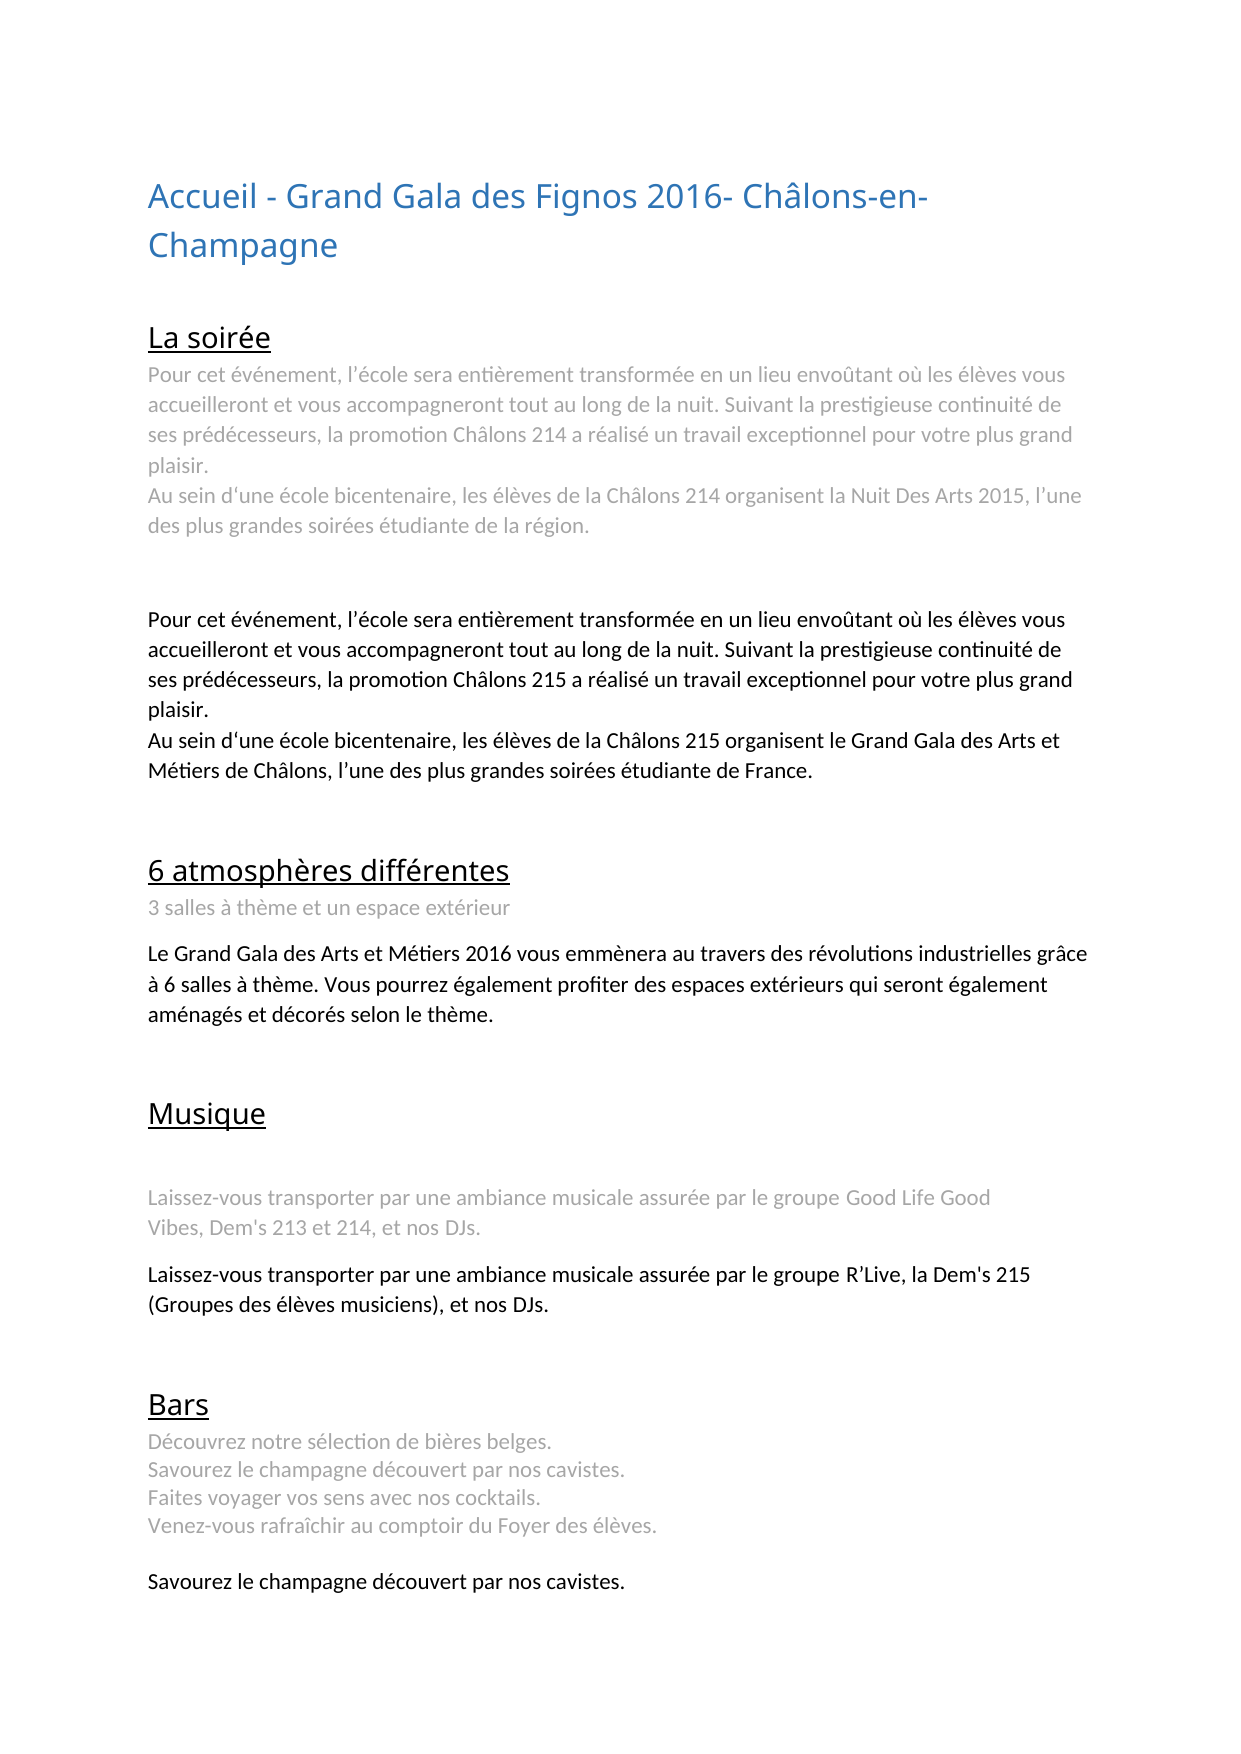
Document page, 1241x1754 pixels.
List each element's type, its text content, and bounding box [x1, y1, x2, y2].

text Découvrez notre sélection de bières belges. [148, 1427, 1093, 1455]
text Laissez-vous transporter par une ambiance musicale assurée par le groupe R’Live, la Dem's 215 (Groupes des élèves musiciens), et nos DJs. [148, 1260, 1093, 1319]
text Pour cet événement, l’école sera entièrement transformée en un lieu envoûtant où les élèves vous accueilleront et vous accompagneront tout au long de la nuit. Suivant la prestigieuse continuité de ses prédécesseurs, la promotion Châlons 214 a réalisé un travail exceptionnel pour votre plus grand plaisir. Au sein d‘une école bicentenaire, les élèves de la Châlons 214 organisent la Nuit Des Arts 2015, l’une des plus grandes soirées étudiante de la région. [148, 360, 1093, 539]
subtitle Accueil - Grand Gala des Fignos 2016- Châlons-en-Champagne [148, 173, 1093, 267]
subtitle 6 atmosphères différentes [148, 850, 1093, 889]
text Pour cet événement, l’école sera entièrement transformée en un lieu envoûtant où les élèves vous accueilleront et vous accompagneront tout au long de la nuit. Suivant la prestigieuse continuité de ses prédécesseurs, la promotion Châlons 215 a réalisé un travail exceptionnel pour votre plus grand plaisir. Au sein d‘une école bicentenaire, les élèves de la Châlons 215 organisent le Grand Gala des Arts et Métiers de Châlons, l’une des plus grandes soirées étudiante de France. [148, 605, 1093, 784]
text Savourez le champagne découvert par nos cavistes. [148, 1455, 1093, 1483]
subtitle Bars [148, 1384, 1093, 1424]
text Laissez-vous transporter par une ambiance musicale assurée par le groupe Good Life Good Vibes, Dem's 213 et 214, et nos DJs. [148, 1183, 1093, 1242]
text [148, 1483, 1093, 1511]
subtitle La soirée [148, 317, 1093, 357]
text Savourez le champagne découvert par nos cavistes. [148, 1567, 1093, 1595]
subtitle Musique [148, 1094, 1093, 1133]
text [148, 1511, 1093, 1539]
text 3 salles à thème et un espace extérieur [148, 893, 1093, 921]
text Le Grand Gala des Arts et Métiers 2016 vous emmènera au travers des révolutions industrielles grâce à 6 salles à thème. Vous pourrez également profiter des espaces extérieurs qui seront également aménagés et décorés selon le thème. [148, 939, 1093, 1028]
